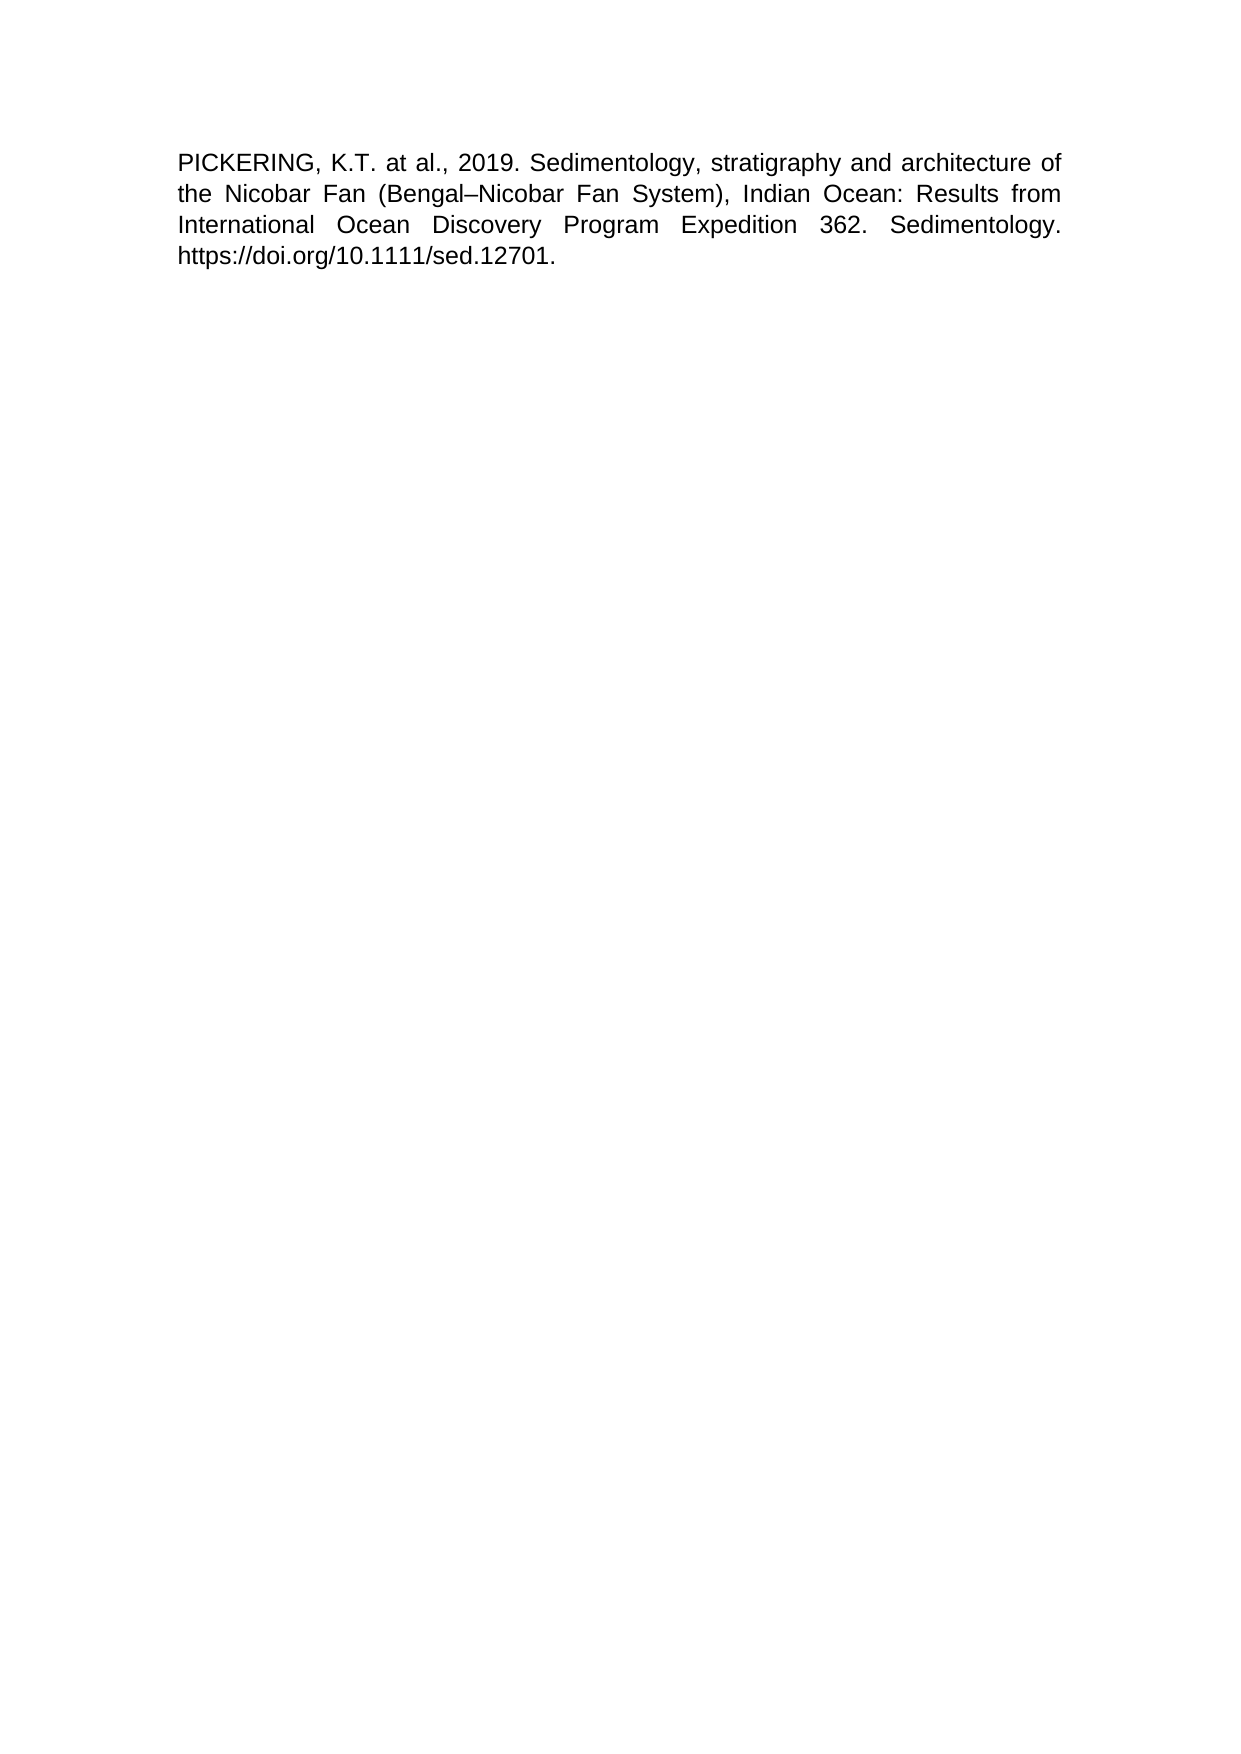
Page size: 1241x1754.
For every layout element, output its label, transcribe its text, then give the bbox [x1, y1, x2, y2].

text PICKERING, K.T. at al., 2019. Sedimentology, stratigraphy and architecture of the Nicobar Fan (Bengal–Nicobar Fan System), Indian Ocean: Results from International Ocean Discovery Program Expedition 362. Sedimentology. https://doi.org/10.1111/sed.12701. [177, 148, 1063, 269]
